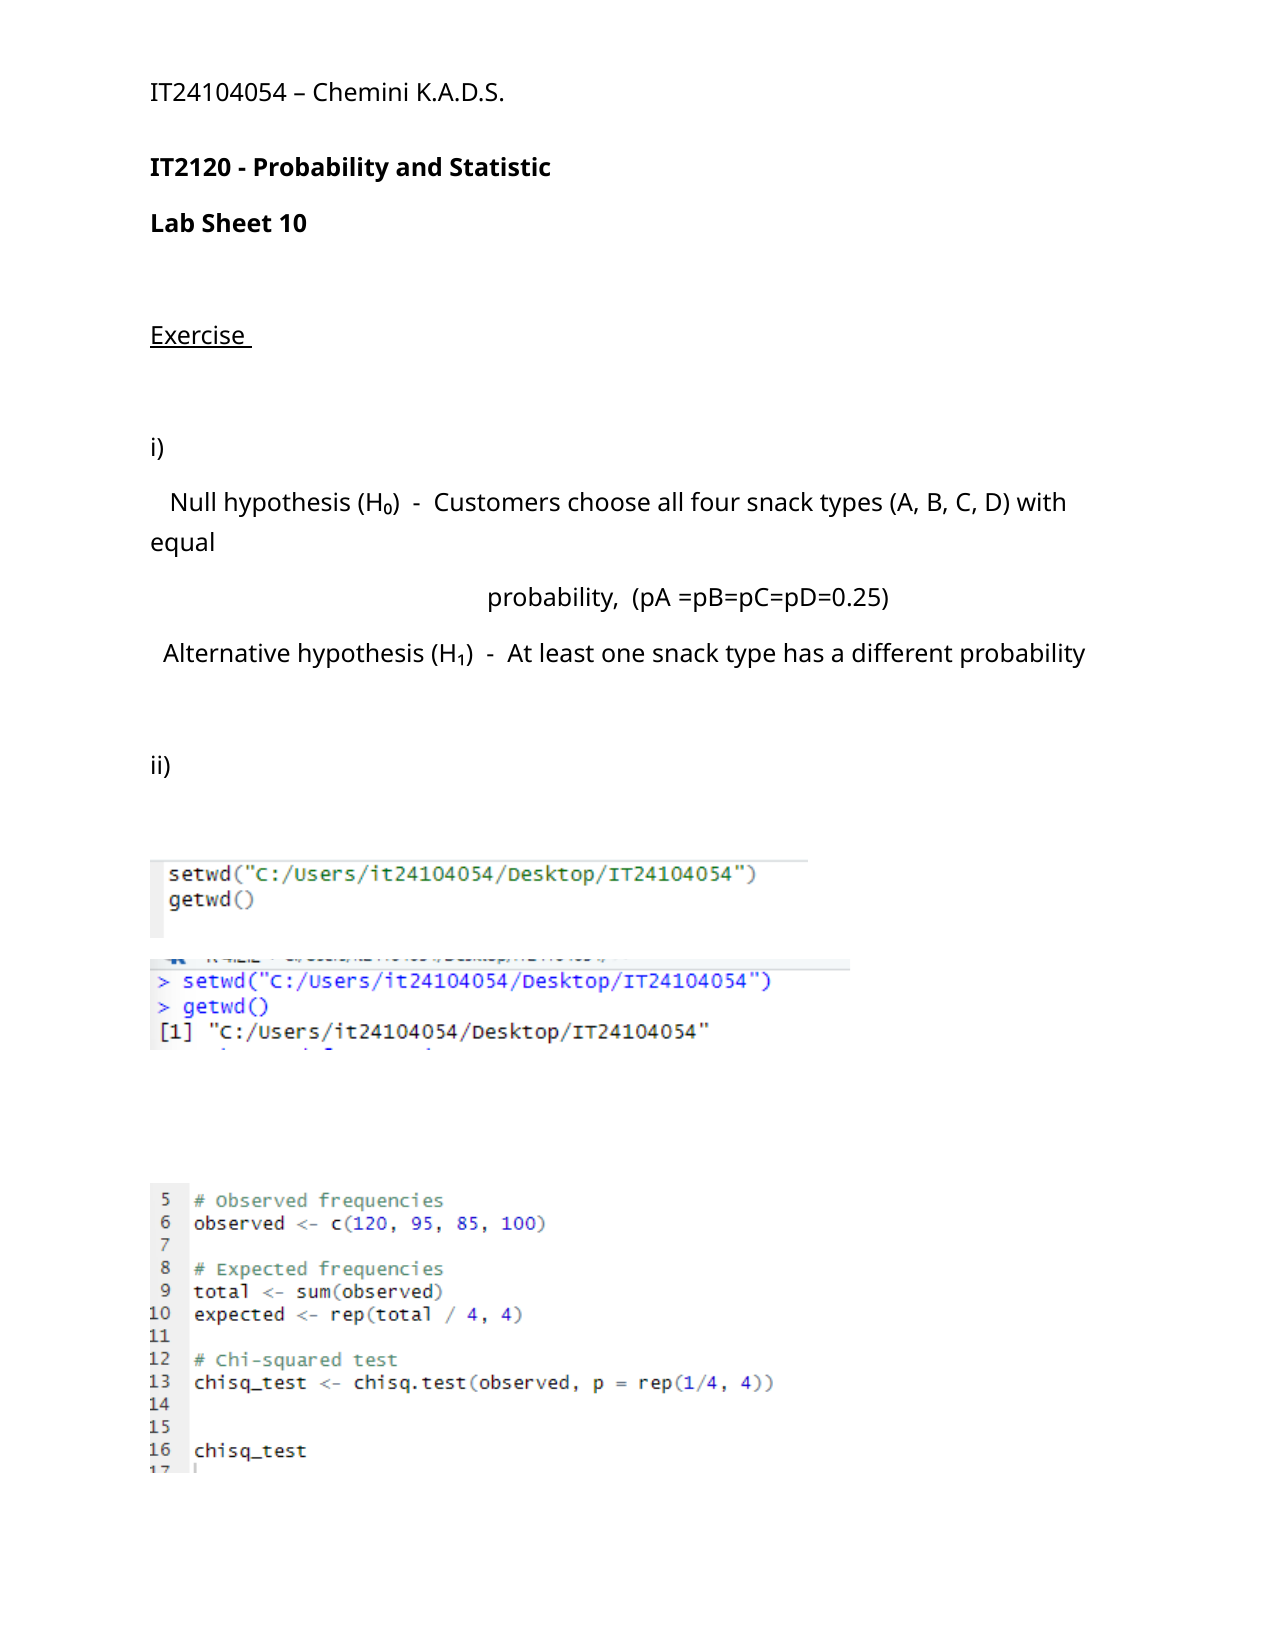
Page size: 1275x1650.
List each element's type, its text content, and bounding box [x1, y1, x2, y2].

picture [150, 859, 808, 938]
text ii) [150, 747, 1125, 782]
text i) [150, 429, 1125, 463]
text Exercise [150, 317, 1125, 352]
picture [150, 1183, 807, 1473]
text Null hypothesis (H₀) - Customers choose all four snack types (A, B, C, D) with equal [150, 485, 1125, 558]
text Alternative hypothesis (H₁) - At least one snack type has a different probability [150, 636, 1125, 670]
text Lab Sheet 10 [150, 206, 1125, 240]
picture [150, 959, 851, 1050]
text probability, (pA ​=pB​=pC​=pD​=0.25) [150, 580, 1125, 614]
text IT2120 - Probability and Statistic [150, 150, 1125, 184]
